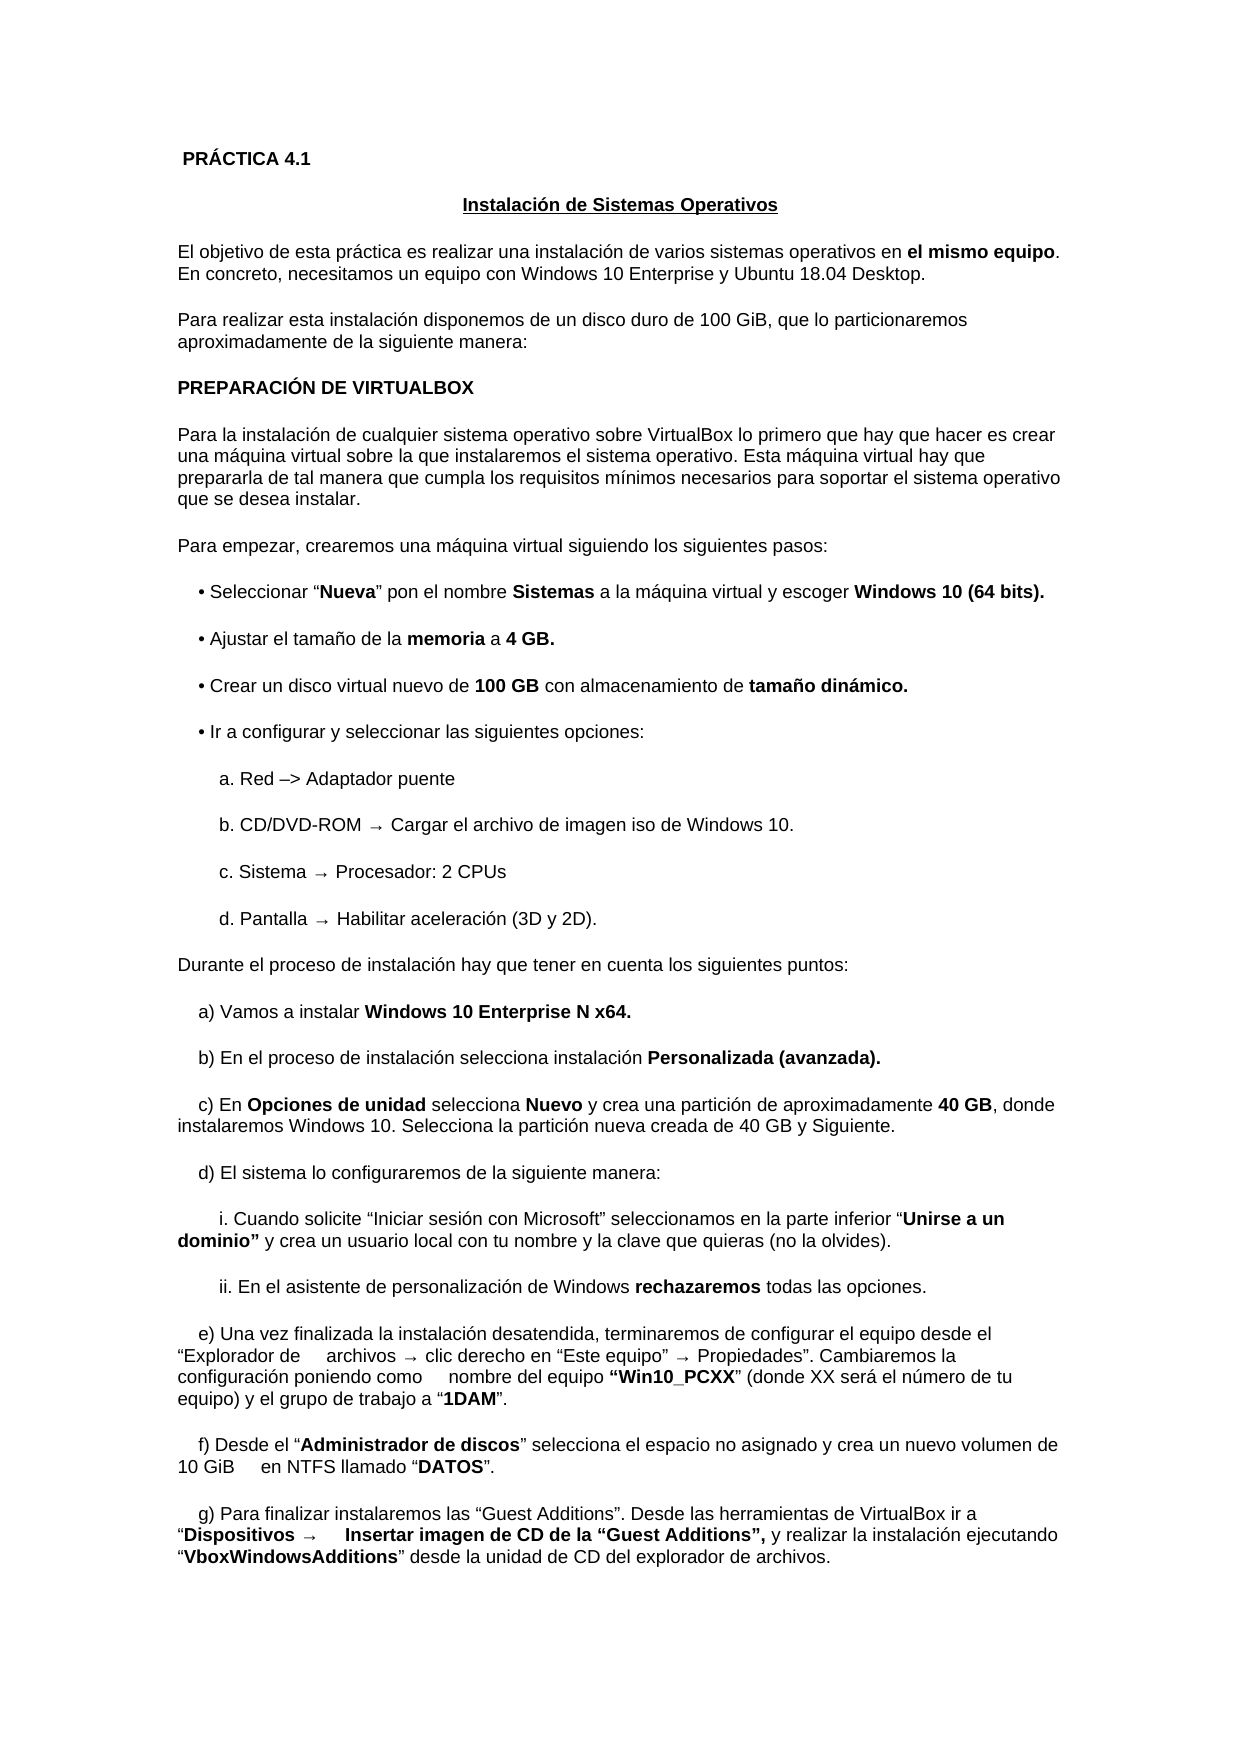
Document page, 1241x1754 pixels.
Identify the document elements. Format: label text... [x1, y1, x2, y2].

text El objetivo de esta práctica es realizar una instalación de varios sistemas operativos en el mismo equipo. En concreto, necesitamos un equipo con Windows 10 Enterprise y Ubuntu 18.04 Desktop. [177, 241, 1063, 284]
text d. Pantalla → Habilitar aceleración (3D y 2D). [177, 907, 1063, 929]
text ii. En el asistente de personalización de Windows rechazaremos todas las opciones. [177, 1276, 1063, 1298]
text Para realizar esta instalación disponemos de un disco duro de 100 GiB, que lo particionaremos aproximadamente de la siguiente manera: [177, 309, 1063, 352]
text c. Sistema → Procesador: 2 CPUs [177, 861, 1063, 882]
text b. CD/DVD-ROM → Cargar el archivo de imagen iso de Windows 10. [177, 814, 1063, 836]
text • Crear un disco virtual nuevo de 100 GB con almacenamiento de tamaño dinámico. [177, 674, 1063, 696]
text Para empezar, crearemos una máquina virtual siguiendo los siguientes pasos: [177, 535, 1063, 556]
text • Ir a configurar y seleccionar las siguientes opciones: [177, 721, 1063, 743]
text PREPARACIÓN DE VIRTUALBOX [177, 377, 1063, 398]
text Para la instalación de cualquier sistema operativo sobre VirtualBox lo primero que hay que hacer es crear una máquina virtual sobre la que instalaremos el sistema operativo. Esta máquina virtual hay que prepararla de tal manera que cumpla los requisitos mínimos necesarios para soportar el sistema operativo que se desea instalar. [177, 423, 1063, 510]
text a. Red –> Adaptador puente [177, 768, 1063, 789]
text g) Para finalizar instalaremos las “Guest Additions”. Desde las herramientas de VirtualBox ir a “Dispositivos → Insertar imagen de CD de la “Guest Additions”, y realizar la instalación ejecutando “VboxWindowsAdditions” desde la unidad de CD del explorador de archivos. [177, 1502, 1063, 1567]
text b) En el proceso de instalación selecciona instalación Personalizada (avanzada). [177, 1047, 1063, 1068]
text f) Desde el “Administrador de discos” selecciona el espacio no asignado y crea un nuevo volumen de 10 GiB en NTFS llamado “DATOS”. [177, 1434, 1063, 1477]
text i. Cuando solicite “Iniciar sesión con Microsoft” seleccionamos en la parte inferior “Unirse a un dominio” y crea un usuario local con tu nombre y la clave que quieras (no la olvides). [177, 1208, 1063, 1251]
text Durante el proceso de instalación hay que tener en cuenta los siguientes puntos: [177, 954, 1063, 975]
text Instalación de Sistemas Operativos [177, 194, 1063, 216]
text PRÁCTICA 4.1 [177, 148, 1063, 169]
text c) En Opciones de unidad selecciona Nuevo y crea una partición de aproximadamente 40 GB, donde instalaremos Windows 10. Selecciona la partición nueva creada de 40 GB y Siguiente. [177, 1093, 1063, 1137]
text a) Vamos a instalar Windows 10 Enterprise N x64. [177, 1000, 1063, 1022]
text • Ajustar el tamaño de la memoria a 4 GB. [177, 628, 1063, 649]
text e) Una vez finalizada la instalación desatendida, terminaremos de configurar el equipo desde el “Explorador de archivos → clic derecho en “Este equipo” → Propiedades”. Cambiaremos la configuración poniendo como nombre del equipo “Win10_PCXX” (donde XX será el número de tu equipo) y el grupo de trabajo a “1DAM”. [177, 1323, 1063, 1409]
text d) El sistema lo configuraremos de la siguiente manera: [177, 1162, 1063, 1183]
text • Seleccionar “Nueva” pon el nombre Sistemas a la máquina virtual y escoger Windows 10 (64 bits). [177, 581, 1063, 603]
